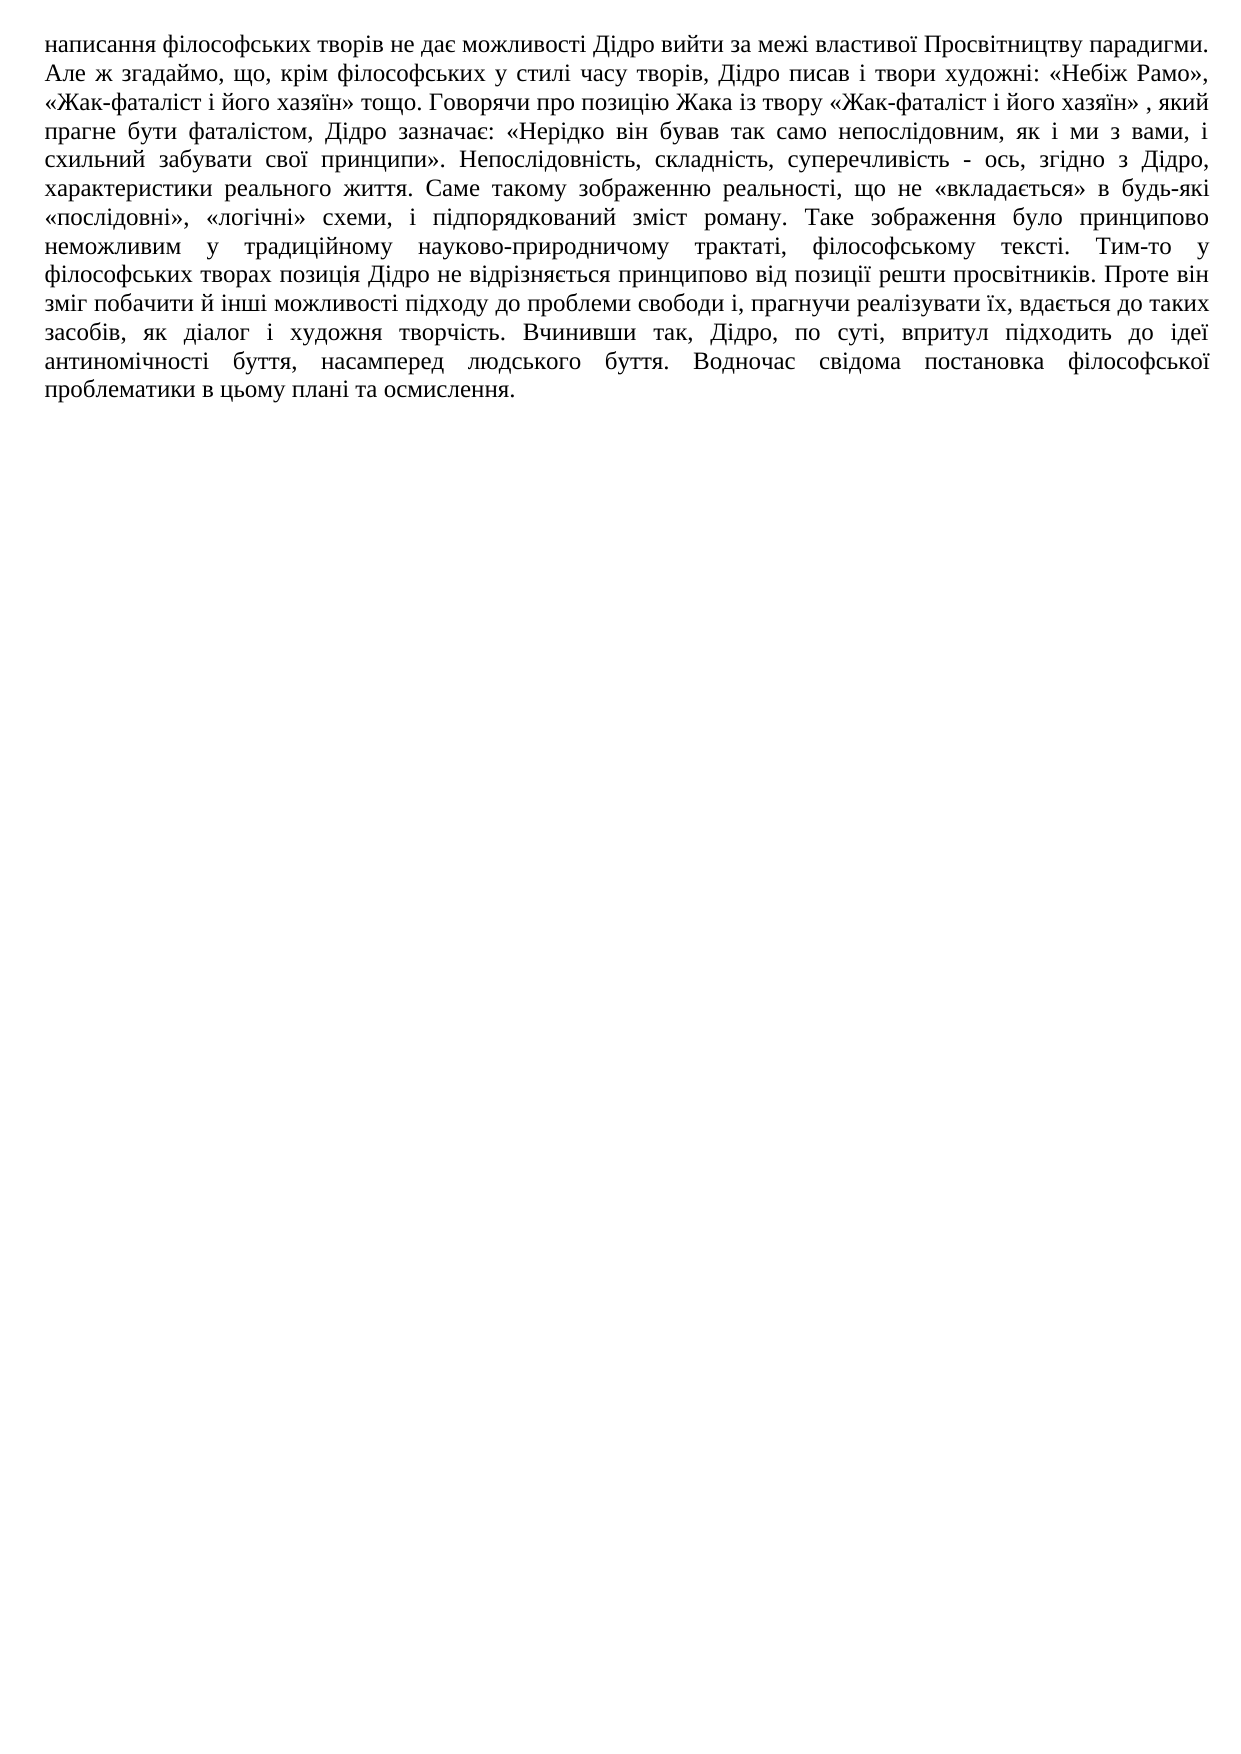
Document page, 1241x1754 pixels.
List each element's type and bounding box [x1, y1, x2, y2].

text [44, 29, 1211, 403]
